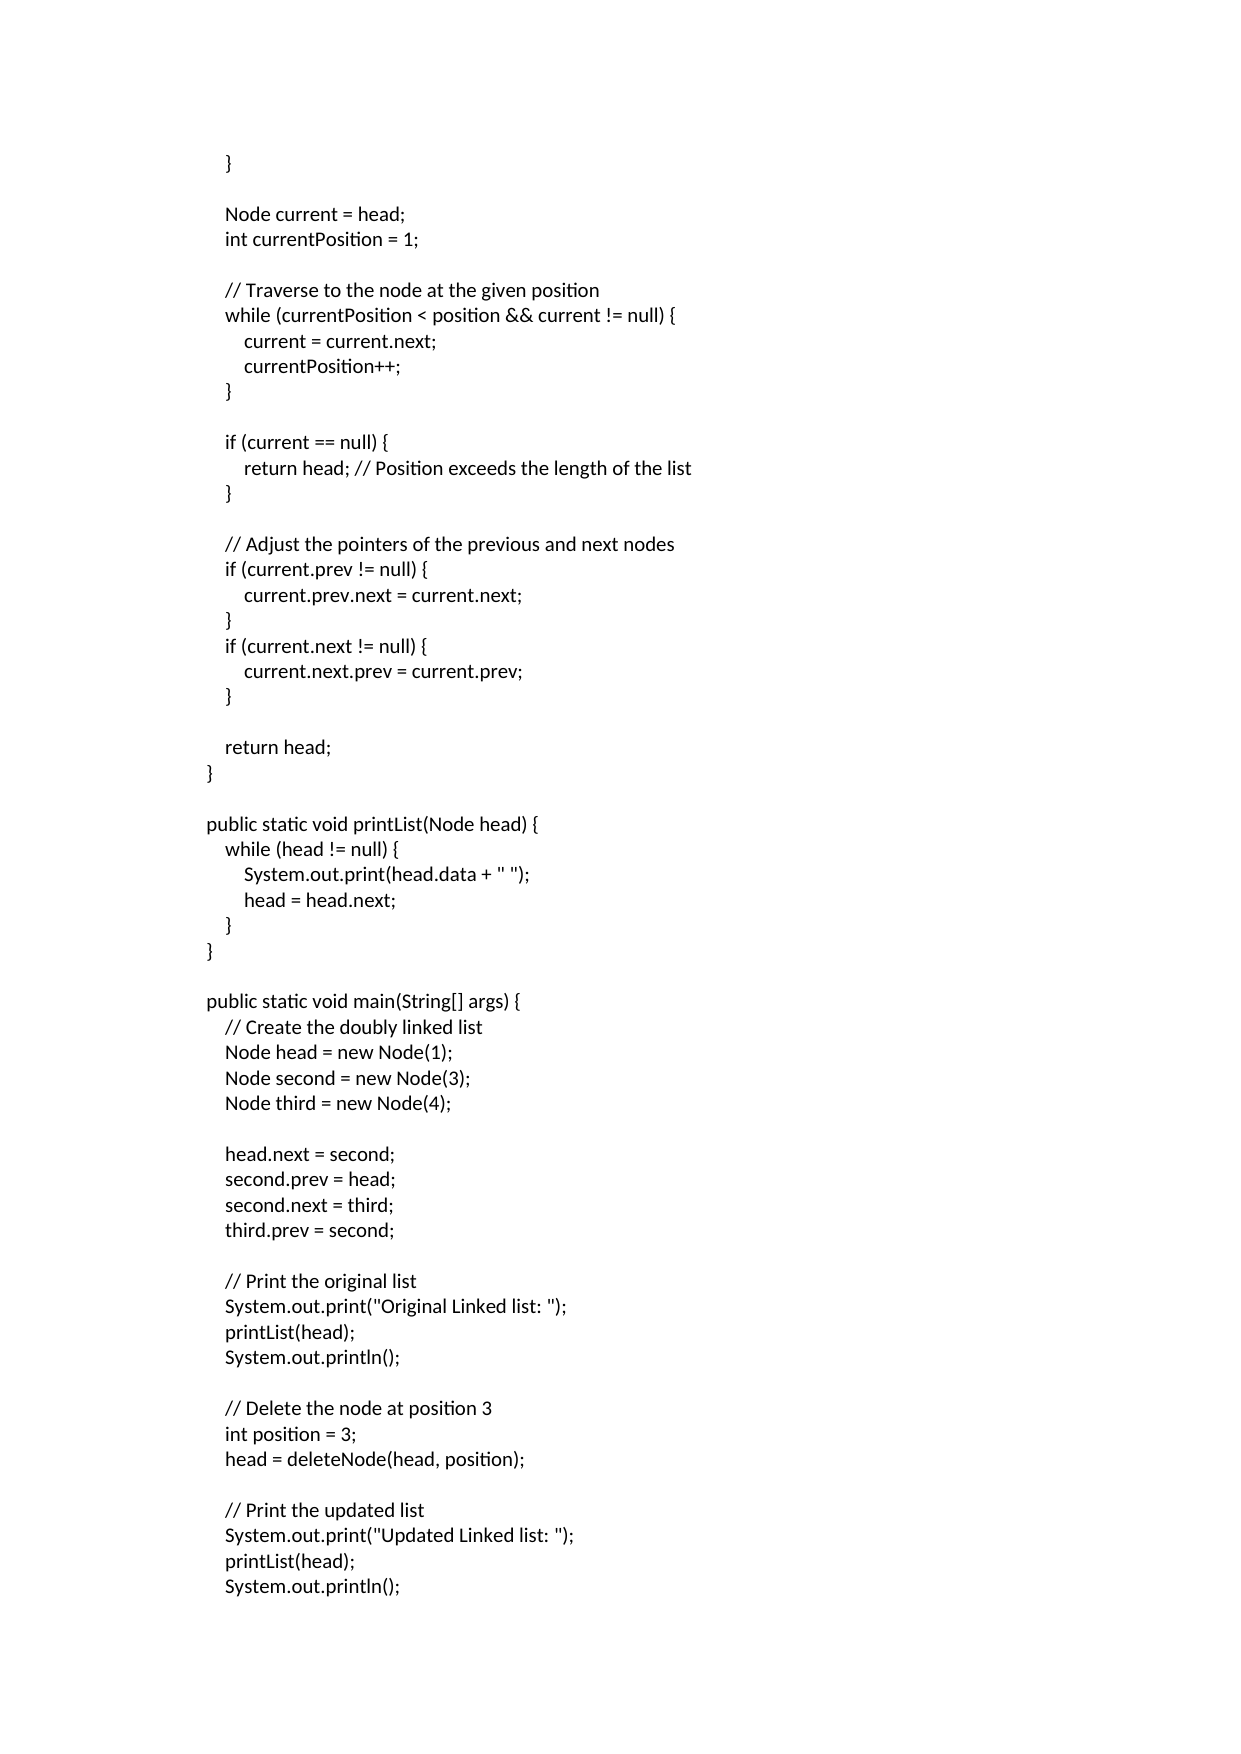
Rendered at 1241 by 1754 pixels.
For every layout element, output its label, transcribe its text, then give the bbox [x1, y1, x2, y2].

text } [187, 607, 1053, 633]
text } [187, 480, 1053, 506]
text public static void printList(Node head) { [187, 811, 1053, 836]
text } [187, 684, 1053, 709]
text System.out.println(); [187, 1344, 1053, 1370]
text if (current.prev != null) { [187, 557, 1053, 582]
text Node head = new Node(1); [187, 1039, 1053, 1065]
text if (current.next != null) { [187, 633, 1053, 658]
text // Print the original list [187, 1268, 1053, 1294]
text current.next.prev = current.prev; [187, 658, 1053, 684]
text // Delete the node at position 3 [187, 1395, 1053, 1421]
text } [187, 912, 1053, 938]
text } [187, 379, 1053, 404]
text int currentPosition = 1; [187, 226, 1053, 252]
text second.next = third; [187, 1192, 1053, 1217]
text int position = 3; [187, 1421, 1053, 1446]
text printList(head); [187, 1319, 1053, 1344]
text head.next = second; [187, 1141, 1053, 1167]
text // Adjust the pointers of the previous and next nodes [187, 531, 1053, 557]
text currentPosition++; [187, 353, 1053, 379]
text public static void main(String[] args) { [187, 989, 1053, 1014]
text Node third = new Node(4); [187, 1090, 1053, 1116]
text } [187, 760, 1053, 785]
text return head; // Position exceeds the length of the list [187, 455, 1053, 480]
text // Create the doubly linked list [187, 1014, 1053, 1039]
text System.out.print(head.data + " "); [187, 862, 1053, 887]
text System.out.print("Updated Linked list: "); [187, 1522, 1053, 1548]
text Node current = head; [187, 201, 1053, 226]
text while (currentPosition < position && current != null) { [187, 302, 1053, 328]
text second.prev = head; [187, 1167, 1053, 1192]
text current = current.next; [187, 328, 1053, 353]
text while (head != null) { [187, 836, 1053, 862]
text head = head.next; [187, 887, 1053, 912]
text System.out.println(); [187, 1573, 1053, 1599]
text return head; [187, 734, 1053, 760]
text Node second = new Node(3); [187, 1065, 1053, 1090]
text printList(head); [187, 1548, 1053, 1573]
text } [187, 150, 1053, 175]
text // Traverse to the node at the given position [187, 277, 1053, 302]
text head = deleteNode(head, position); [187, 1446, 1053, 1472]
text if (current == null) { [187, 429, 1053, 455]
text } [187, 938, 1053, 963]
text // Print the updated list [187, 1497, 1053, 1522]
text third.prev = second; [187, 1217, 1053, 1243]
text System.out.print("Original Linked list: "); [187, 1294, 1053, 1319]
text current.prev.next = current.next; [187, 582, 1053, 607]
